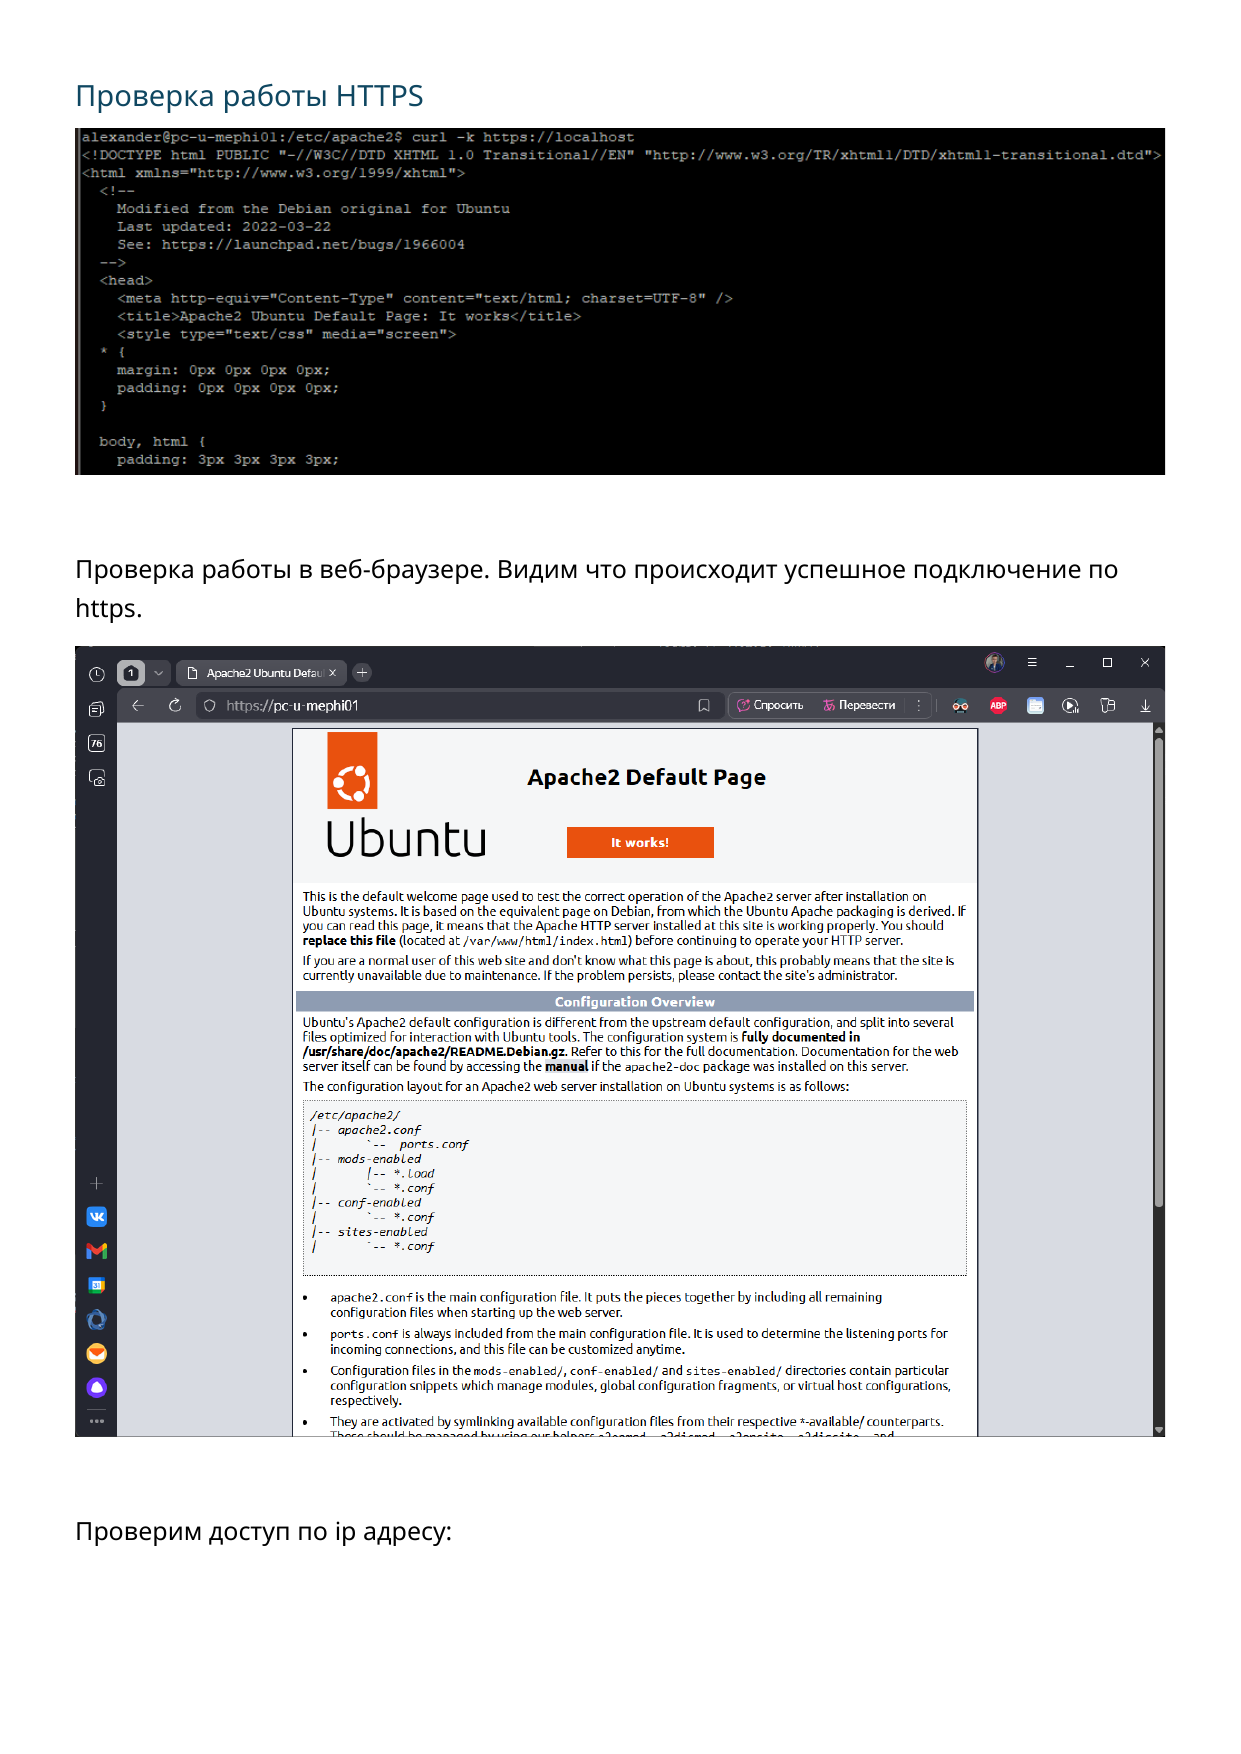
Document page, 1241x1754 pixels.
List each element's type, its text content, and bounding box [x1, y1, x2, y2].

picture [75, 128, 1166, 475]
subtitle Проверка работы HTTPS [75, 75, 1165, 115]
text Проверим доступ по ip адресу: [75, 1513, 1165, 1547]
picture [75, 646, 1166, 1437]
text Проверка работы в веб-браузере. Видим что происходит успешное подключение по https. [75, 551, 1165, 625]
